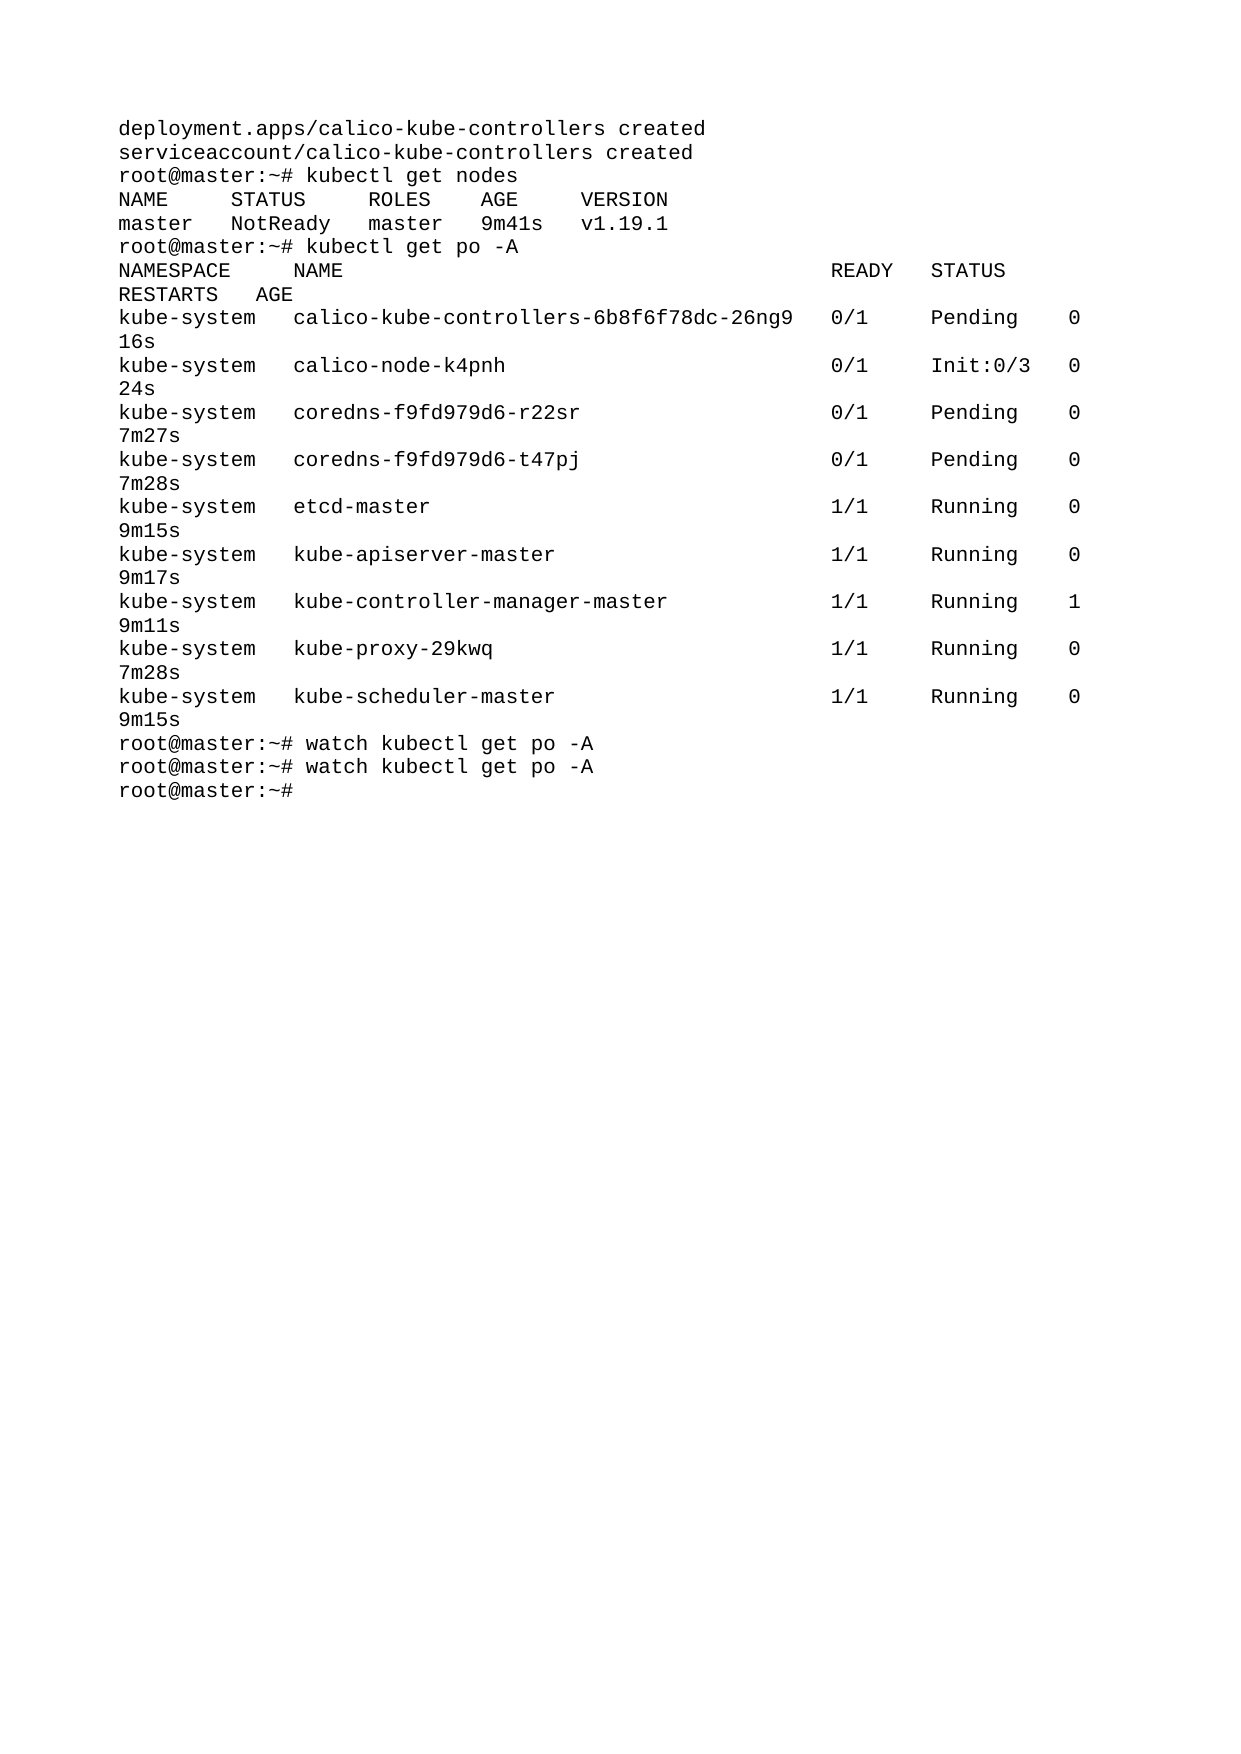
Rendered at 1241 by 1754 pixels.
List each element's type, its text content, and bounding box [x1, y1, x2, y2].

text NAMESPACE NAME READY STATUS RESTARTS AGE [118, 260, 1122, 307]
text master NotReady master 9m41s v1.19.1 [118, 213, 1122, 236]
text kube-system calico-kube-controllers-6b8f6f78dc-26ng9 0/1 Pending 0 16s [118, 307, 1122, 354]
text kube-system calico-node-k4pnh 0/1 Init:0/3 0 24s [118, 354, 1122, 402]
text NAME STATUS ROLES AGE VERSION [118, 189, 1122, 213]
text kube-system kube-apiserver-master 1/1 Running 0 9m17s [118, 544, 1122, 591]
text kube-system kube-proxy-29kwq 1/1 Running 0 7m28s [118, 638, 1122, 686]
text kube-system etcd-master 1/1 Running 0 9m15s [118, 496, 1122, 544]
text kube-system coredns-f9fd979d6-r22sr 0/1 Pending 0 7m27s [118, 402, 1122, 449]
text root@master:~# watch kubectl get po -A [118, 757, 1122, 780]
text kube-system kube-scheduler-master 1/1 Running 0 9m15s [118, 686, 1122, 733]
text root@master:~# [118, 780, 1122, 804]
text root@master:~# kubectl get nodes [118, 165, 1122, 189]
text kube-system coredns-f9fd979d6-t47pj 0/1 Pending 0 7m28s [118, 449, 1122, 496]
text serviceaccount/calico-kube-controllers created [118, 142, 1122, 165]
text root@master:~# watch kubectl get po -A [118, 733, 1122, 757]
text root@master:~# kubectl get po -A [118, 236, 1122, 260]
text kube-system kube-controller-manager-master 1/1 Running 1 9m11s [118, 591, 1122, 638]
text deployment.apps/calico-kube-controllers created [118, 118, 1122, 142]
